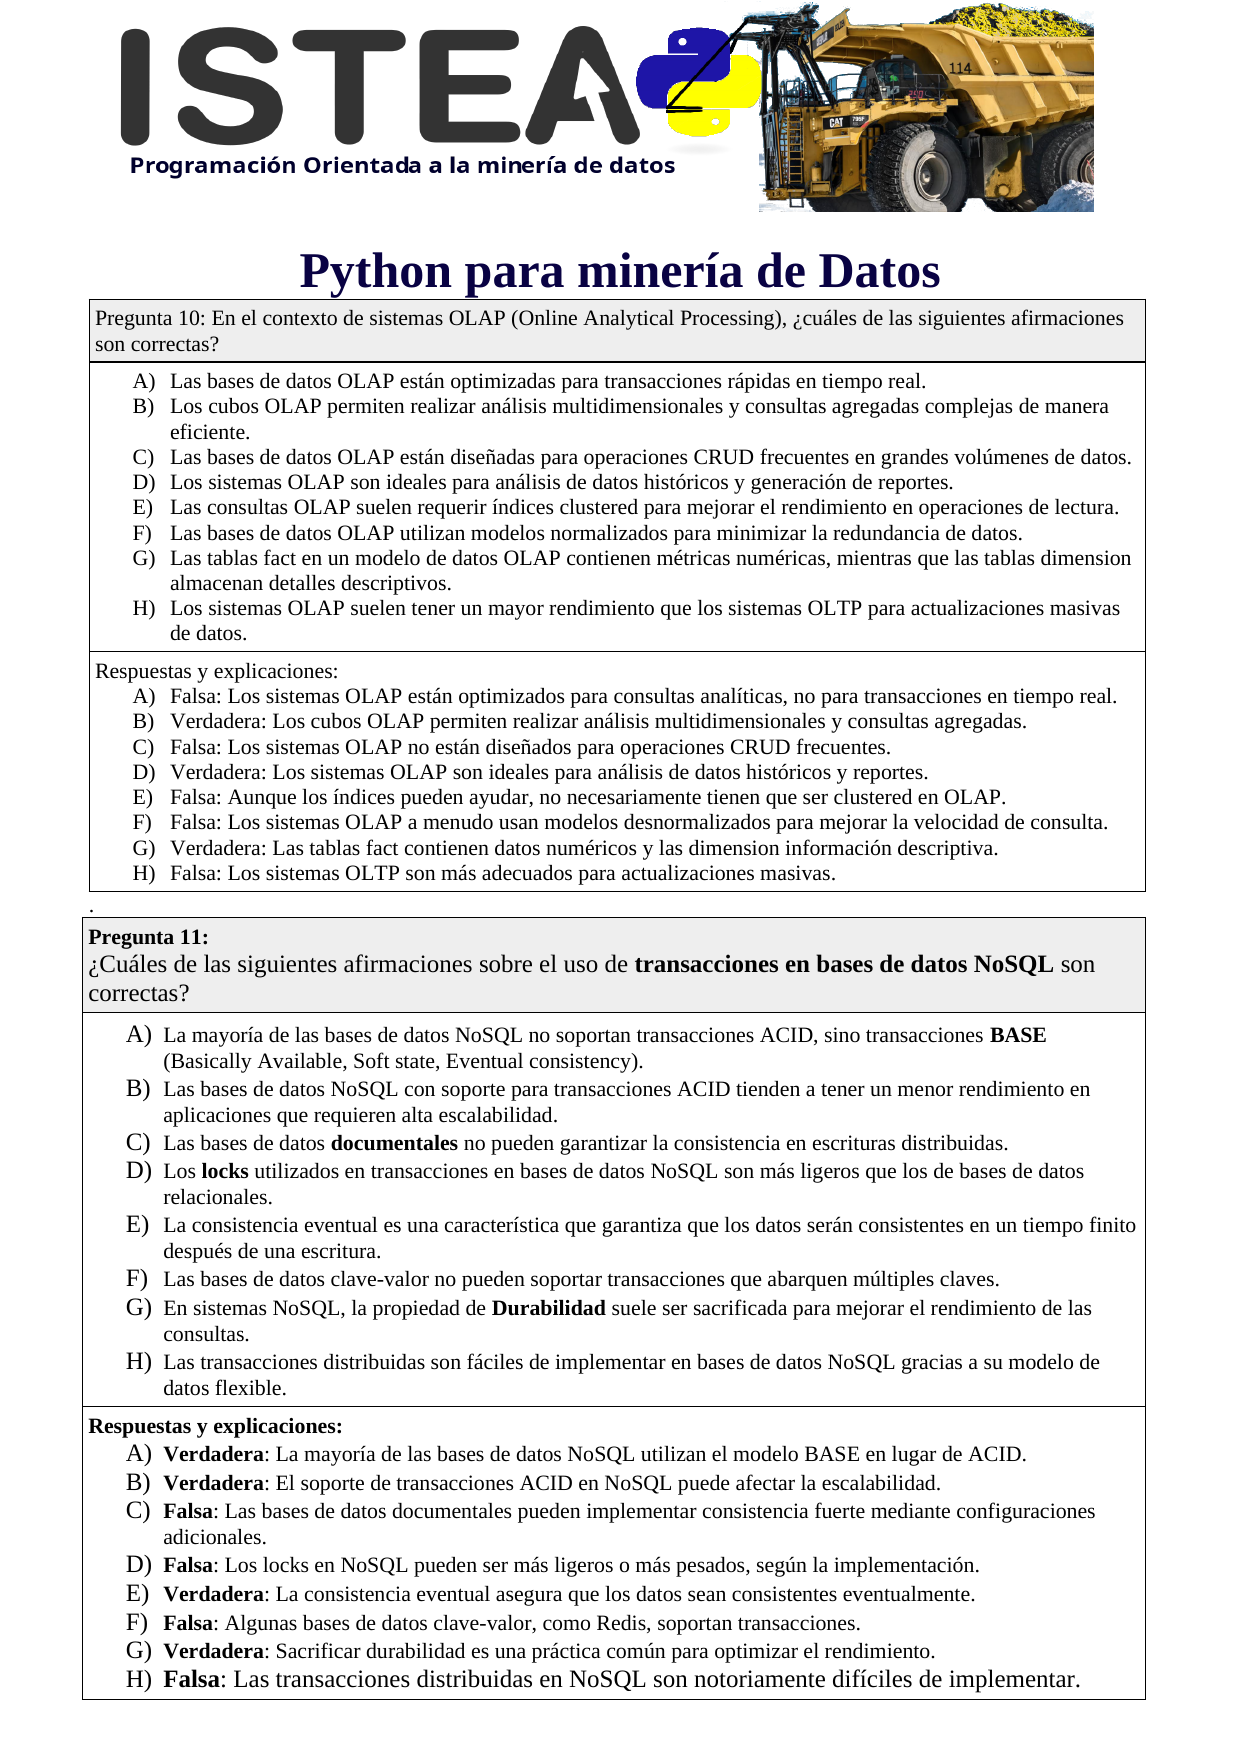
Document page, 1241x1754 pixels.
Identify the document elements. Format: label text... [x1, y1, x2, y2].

picture [120, 1, 1094, 212]
table_cell Las bases de datos OLAP están optimizadas para transacciones rápidas en tiempo real. Los cubos OLAP permiten realizar análisis multidimensionales y consultas agregadas complejas de manera eficiente. Las bases de datos OLAP están diseñadas para operaciones CRUD frecuentes en grandes volúmenes de datos. Los sistemas OLAP son ideales para análisis de datos históricos y generación de reportes. Las consultas OLAP suelen requerir índices clustered para mejorar el rendimiento en operaciones de lectura. Las bases de datos OLAP utilizan modelos normalizados para minimizar la redundancia de datos. Las tablas fact en un modelo de datos OLAP contienen métricas numéricas, mientras que las tablas dimension almacenan detalles descriptivos. Los sistemas OLAP suelen tener un mayor rendimiento que los sistemas OLTP para actualizaciones masivas de datos. [90, 363, 1145, 651]
table_cell Respuestas y explicaciones: Falsa: Los sistemas OLAP están optimizados para consultas analíticas, no para transacciones en tiempo real. Verdadera: Los cubos OLAP permiten realizar análisis multidimensionales y consultas agregadas. Falsa: Los sistemas OLAP no están diseñados para operaciones CRUD frecuentes. Verdadera: Los sistemas OLAP son ideales para análisis de datos históricos y reportes. Falsa: Aunque los índices pueden ayudar, no necesariamente tienen que ser clustered en OLAP. Falsa: Los sistemas OLAP a menudo usan modelos desnormalizados para mejorar la velocidad de consulta. Verdadera: Las tablas fact contienen datos numéricos y las dimension información descriptiva. Falsa: Los sistemas OLTP son más adecuados para actualizaciones masivas. [90, 652, 1145, 891]
table_cell La mayoría de las bases de datos NoSQL no soportan transacciones ACID, sino transacciones BASE (Basically Available, Soft state, Eventual consistency). Las bases de datos NoSQL con soporte para transacciones ACID tienden a tener un menor rendimiento en aplicaciones que requieren alta escalabilidad. Las bases de datos documentales no pueden garantizar la consistencia en escrituras distribuidas. Los locks utilizados en transacciones en bases de datos NoSQL son más ligeros que los de bases de datos relacionales. La consistencia eventual es una característica que garantiza que los datos serán consistentes en un tiempo finito después de una escritura. Las bases de datos clave-valor no pueden soportar transacciones que abarquen múltiples claves. En sistemas NoSQL, la propiedad de Durabilidad suele ser sacrificada para mejorar el rendimiento de las consultas. Las transacciones distribuidas son fáciles de implementar en bases de datos NoSQL gracias a su modelo de datos flexible. [83, 1013, 1145, 1406]
table_cell Respuestas y explicaciones: Verdadera: La mayoría de las bases de datos NoSQL utilizan el modelo BASE en lugar de ACID. Verdadera: El soporte de transacciones ACID en NoSQL puede afectar la escalabilidad. Falsa: Las bases de datos documentales pueden implementar consistencia fuerte mediante configuraciones adicionales. Falsa: Los locks en NoSQL pueden ser más ligeros o más pesados, según la implementación. Verdadera: La consistencia eventual asegura que los datos sean consistentes eventualmente. Falsa: Algunas bases de datos clave-valor, como Redis, soportan transacciones. Verdadera: Sacrificar durabilidad es una práctica común para optimizar el rendimiento. Falsa: Las transacciones distribuidas en NoSQL son notoriamente difíciles de implementar. [83, 1407, 1145, 1699]
table_header Pregunta 11: ¿Cuáles de las siguientes afirmaciones sobre el uso de transacciones en bases de datos NoSQL son correctas? [83, 918, 1145, 1012]
text ﻿. [88, 892, 1152, 917]
table_header Pregunta 10: En el contexto de sistemas OLAP (Online Analytical Processing), ¿cuáles de las siguientes afirmaciones son correctas? [90, 300, 1145, 361]
